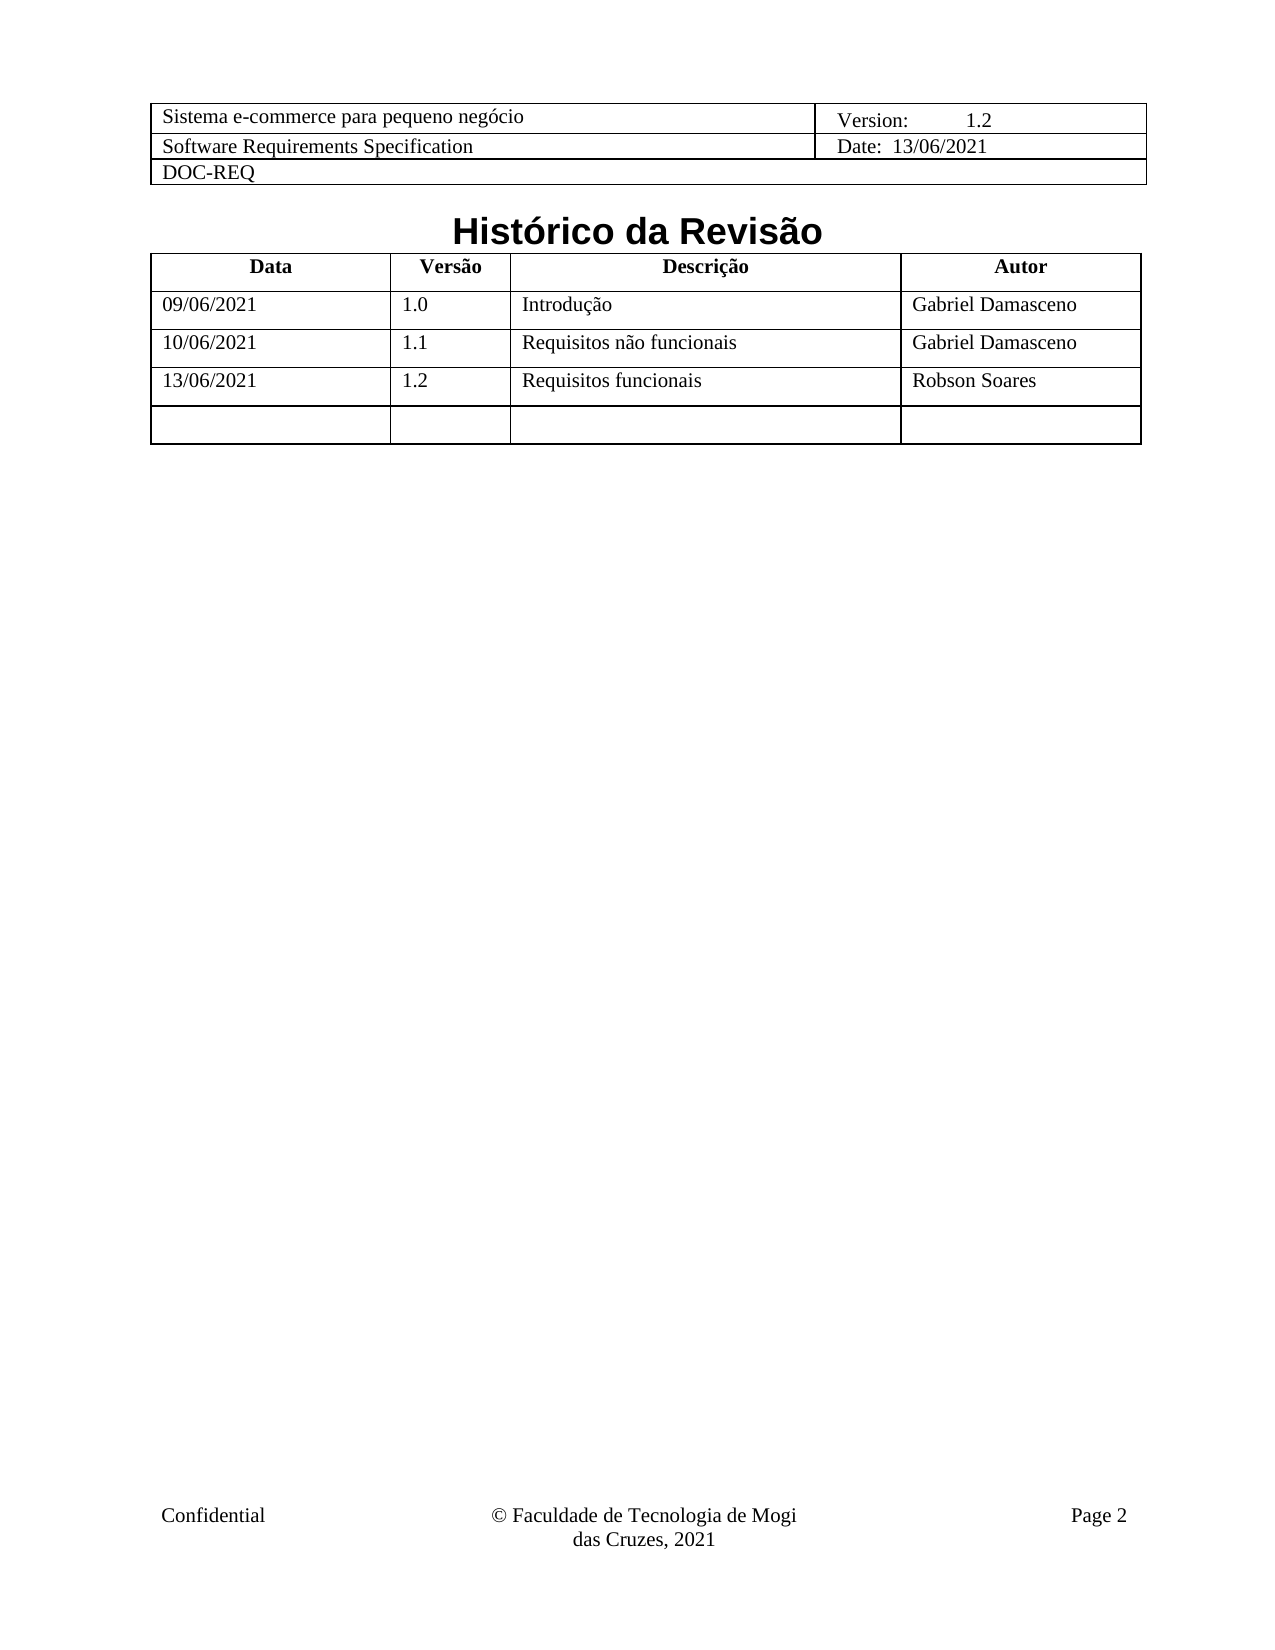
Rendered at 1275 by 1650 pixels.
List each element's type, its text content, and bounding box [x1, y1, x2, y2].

table_cell 1.0 [391, 292, 510, 329]
table_cell Requisitos funcionais [511, 368, 900, 405]
table_cell 1.2 [391, 368, 510, 405]
table_cell Gabriel Damasceno [902, 330, 1140, 367]
table_cell 10/06/2021 [152, 330, 390, 367]
table_header Autor [902, 254, 1140, 291]
table_cell 13/06/2021 [152, 368, 390, 405]
table_cell 1.1 [391, 330, 510, 367]
table_header Versão [391, 254, 510, 291]
table_header Data [152, 254, 390, 291]
table_cell [902, 407, 1140, 443]
table_cell 09/06/2021 [152, 292, 390, 329]
table_cell Gabriel Damasceno [902, 292, 1140, 329]
table_cell [511, 407, 900, 443]
table_header Descrição [511, 254, 900, 291]
table_cell Robson Soares [902, 368, 1140, 405]
table_cell [152, 407, 390, 443]
table_cell Introdução [511, 292, 900, 329]
table_cell [391, 407, 510, 443]
title Histórico da Revisão [150, 209, 1125, 252]
table_cell Requisitos não funcionais [511, 330, 900, 367]
